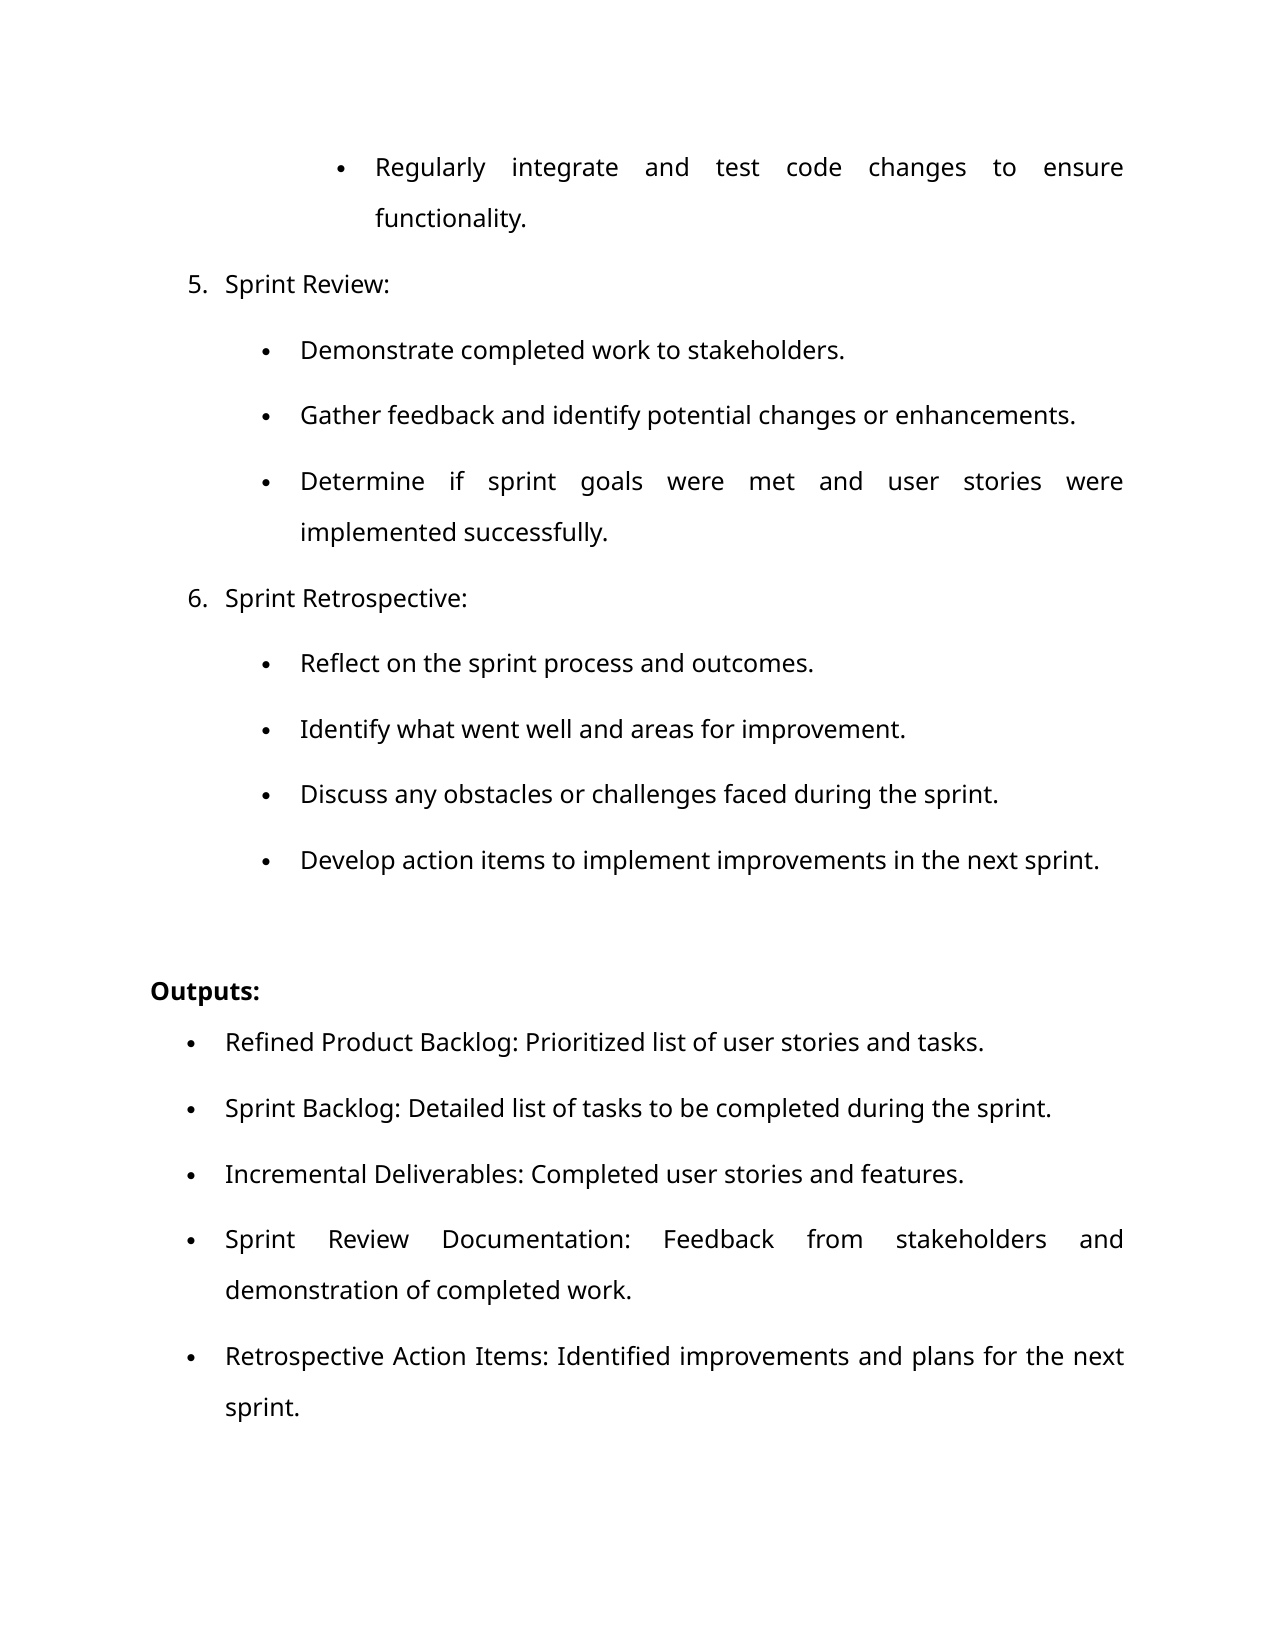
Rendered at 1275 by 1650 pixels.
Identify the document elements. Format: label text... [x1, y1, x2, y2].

list Incremental Deliverables: Completed user stories and features. [187, 1156, 1125, 1190]
list Determine if sprint goals were met and user stories were implemented successfully. [262, 463, 1125, 549]
list Reflect on the sprint process and outcomes. [262, 646, 1125, 680]
list Gather feedback and identify potential changes or enhancements. [262, 398, 1125, 432]
list Sprint Retrospective: [187, 580, 1125, 614]
list Discuss any obstacles or challenges faced during the sprint. [262, 777, 1125, 811]
list Retrospective Action Items: Identified improvements and plans for the next sprint. [187, 1338, 1125, 1424]
list Sprint Review Documentation: Feedback from stakeholders and demonstration of completed work. [187, 1222, 1125, 1307]
list Regularly integrate and test code changes to ensure functionality. [337, 150, 1125, 235]
list Refined Product Backlog: Prioritized list of user stories and tasks. [187, 1025, 1125, 1059]
list Identify what went well and areas for improvement. [262, 711, 1125, 746]
list Sprint Review: [187, 267, 1125, 301]
list Develop action items to implement improvements in the next sprint. [262, 843, 1125, 877]
list Sprint Backlog: Detailed list of tasks to be completed during the sprint. [187, 1091, 1125, 1125]
list Demonstrate completed work to stakeholders. [262, 332, 1125, 366]
text Outputs: [150, 974, 1125, 1008]
